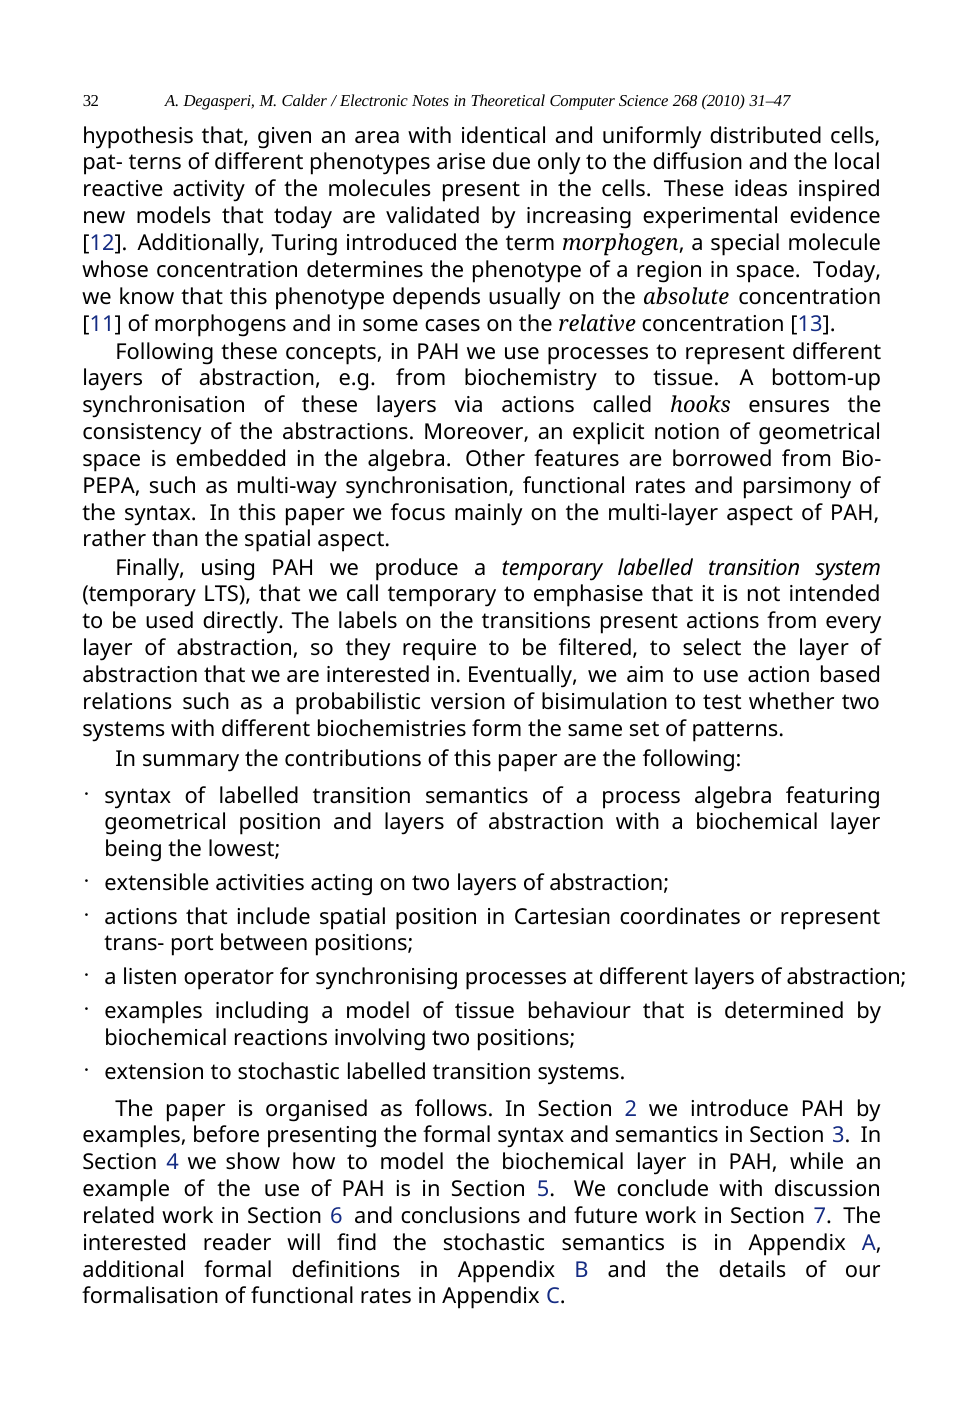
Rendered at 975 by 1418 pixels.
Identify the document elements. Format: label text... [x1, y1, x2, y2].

text The paper is organised as follows. In Section 2 we introduce PAH by examples, before presenting the formal syntax and semantics in Section 3. In Section 4 we show how to model the biochemical layer in PAH, while an example of the use of PAH is in Section 5. We conclude with discussion related work in Section 6 and conclusions and future work in Section 7. The interested reader will find the stochastic semantics is in Appendix A, additional formal definitions in Appendix B and the details of our formalisation of functional rates in Appendix C. [82, 1095, 881, 1310]
text In summary the contributions of this paper are the following: [115, 742, 910, 772]
list extension to stochastic labelled transition systems. [83, 1056, 910, 1086]
list syntax of labelled transition semantics of a process algebra featuring geometrical position and layers of abstraction with a biochemical layer being the lowest; [83, 782, 881, 862]
list examples including a model of tissue behaviour that is determined by biochemical reactions involving two positions; [83, 998, 881, 1051]
text hypothesis that, given an area with identical and uniformly distributed cells, pat- terns of different phenotypes arise due only to the diffusion and the local reactive activity of the molecules present in the cells. These ideas inspired new models that today are validated by increasing experimental evidence [12]. Additionally, Turing introduced the term morphogen, a special molecule whose concentration determines the phenotype of a region in space. Today, we know that this phenotype depends usually on the absolute concentration [11] of morphogens and in some cases on the relative concentration [13]. [82, 122, 881, 337]
list extensible activities acting on two layers of abstraction; [83, 867, 910, 897]
list a listen operator for synchronising processes at different layers of abstraction; [83, 961, 910, 991]
text Finally, using PAH we produce a temporary labelled transition system (temporary LTS), that we call temporary to emphasise that it is not intended to be used directly. The labels on the transitions present actions from every layer of abstraction, so they require to be filtered, to select the layer of abstraction that we are interested in. Eventually, we aim to use action based relations such as a probabilistic version of bisimulation to test whether two systems with different biochemistries form the same set of patterns. [82, 554, 881, 742]
text Following these concepts, in PAH we use processes to represent different layers of abstraction, e.g. from biochemistry to tissue. A bottom-up synchronisation of these layers via actions called hooks ensures the consistency of the abstractions. Moreover, an explicit notion of geometrical space is embedded in the algebra. Other features are borrowed from Bio-PEPA, such as multi-way synchronisation, functional rates and parsimony of the syntax. In this paper we focus mainly on the multi-layer aspect of PAH, rather than the spatial aspect. [82, 338, 881, 553]
list actions that include spatial position in Cartesian coordinates or represent trans- port between positions; [83, 903, 881, 957]
